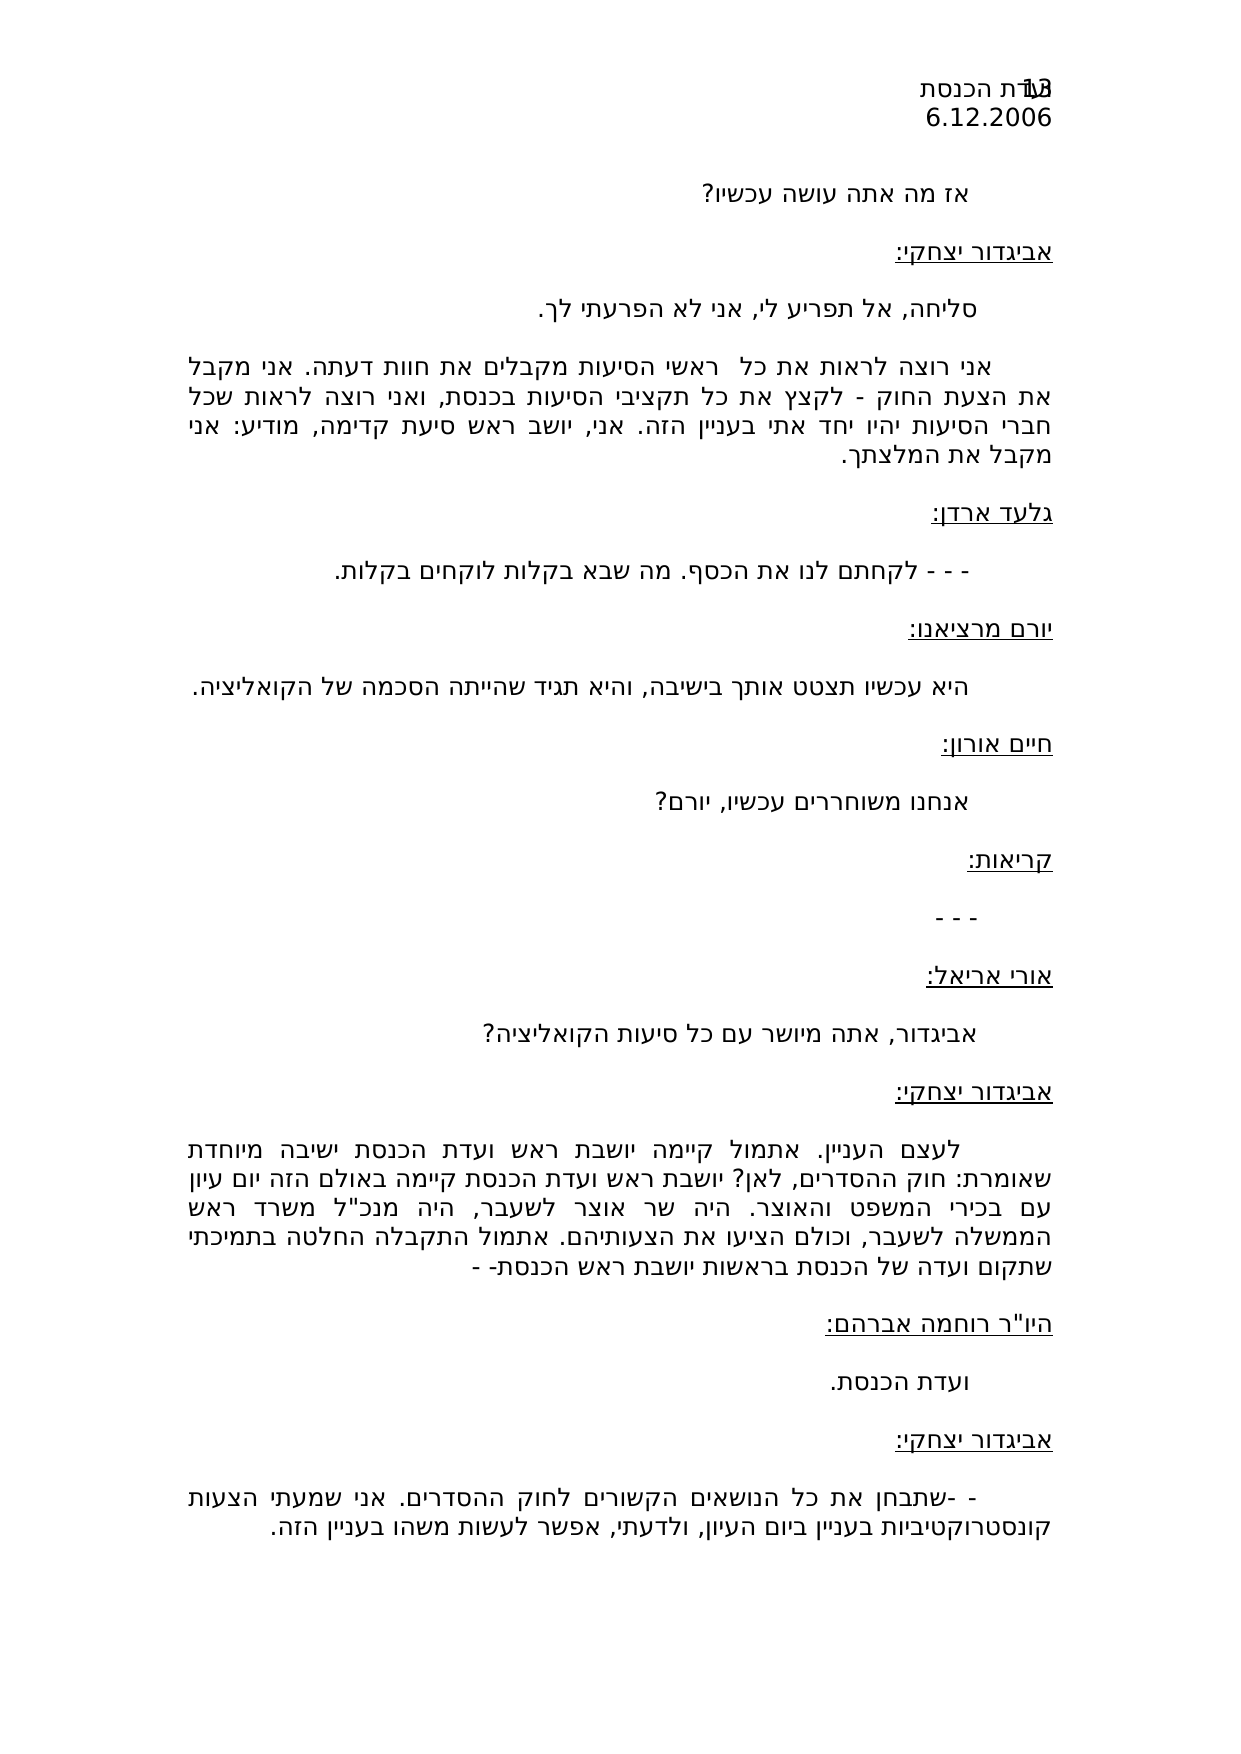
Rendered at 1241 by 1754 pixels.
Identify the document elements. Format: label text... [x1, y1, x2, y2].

text היו"ר רוחמה אברהם: [187, 1309, 1053, 1339]
text לעצם העניין. אתמול קיימה יושבת ראש ועדת הכנסת ישיבה מיוחדת שאומרת: חוק ההסדרים, לאן? יושבת ראש ועדת הכנסת קיימה באולם הזה יום עיון עם בכירי המשפט והאוצר. היה שר אוצר לשעבר, היה מנכ"ל משרד ראש הממשלה לשעבר, וכולם הציעו את הצעותיהם. אתמול התקבלה החלטה בתמיכתי שתקום ועדה של הכנסת בראשות יושבת ראש הכנסת- - [187, 1135, 1053, 1281]
text אנחנו משוחררים עכשיו, יורם? [187, 787, 1053, 817]
text אז מה אתה עושה עכשיו? [187, 179, 1053, 208]
subtitle אביגדור יצחקי: [187, 237, 1053, 266]
text - - - [187, 903, 1053, 932]
text סליחה, אל תפריע לי, אני לא הפרעתי לך. [187, 294, 1053, 324]
text - - - לקחתם לנו את הכסף. מה שבא בקלות לוקחים בקלות. [187, 556, 1053, 585]
text גלעד ארדן: [187, 498, 1053, 527]
text קריאות: [187, 845, 1053, 874]
text ועדת הכנסת. [187, 1367, 1053, 1397]
text אני רוצה לראות את כל ראשי הסיעות מקבלים את חוות דעתה. אני מקבל את הצעת החוק - לקצץ את כל תקציבי הסיעות בכנסת, ואני רוצה לראות שכל חברי הסיעות יהיו יחד אתי בעניין הזה. אני, יושב ראש סיעת קדימה, מודיע: אני מקבל את המלצתך. [187, 352, 1053, 469]
text היא עכשיו תצטט אותך בישיבה, והיא תגיד שהייתה הסכמה של הקואליציה. [187, 672, 1053, 701]
subtitle אביגדור יצחקי: [187, 1077, 1053, 1106]
text חיים אורון: [187, 729, 1053, 759]
text אורי אריאל: [187, 961, 1053, 990]
text אביגדור, אתה מיושר עם כל סיעות הקואליציה? [187, 1019, 1053, 1048]
subtitle אביגדור יצחקי: [187, 1425, 1053, 1454]
text - -שתבחן את כל הנושאים הקשורים לחוק ההסדרים. אני שמעתי הצעות קונסטרוקטיביות בעניין ביום העיון, ולדעתי, אפשר לעשות משהו בעניין הזה. [187, 1483, 1053, 1542]
text יורם מרציאנו: [187, 614, 1053, 643]
